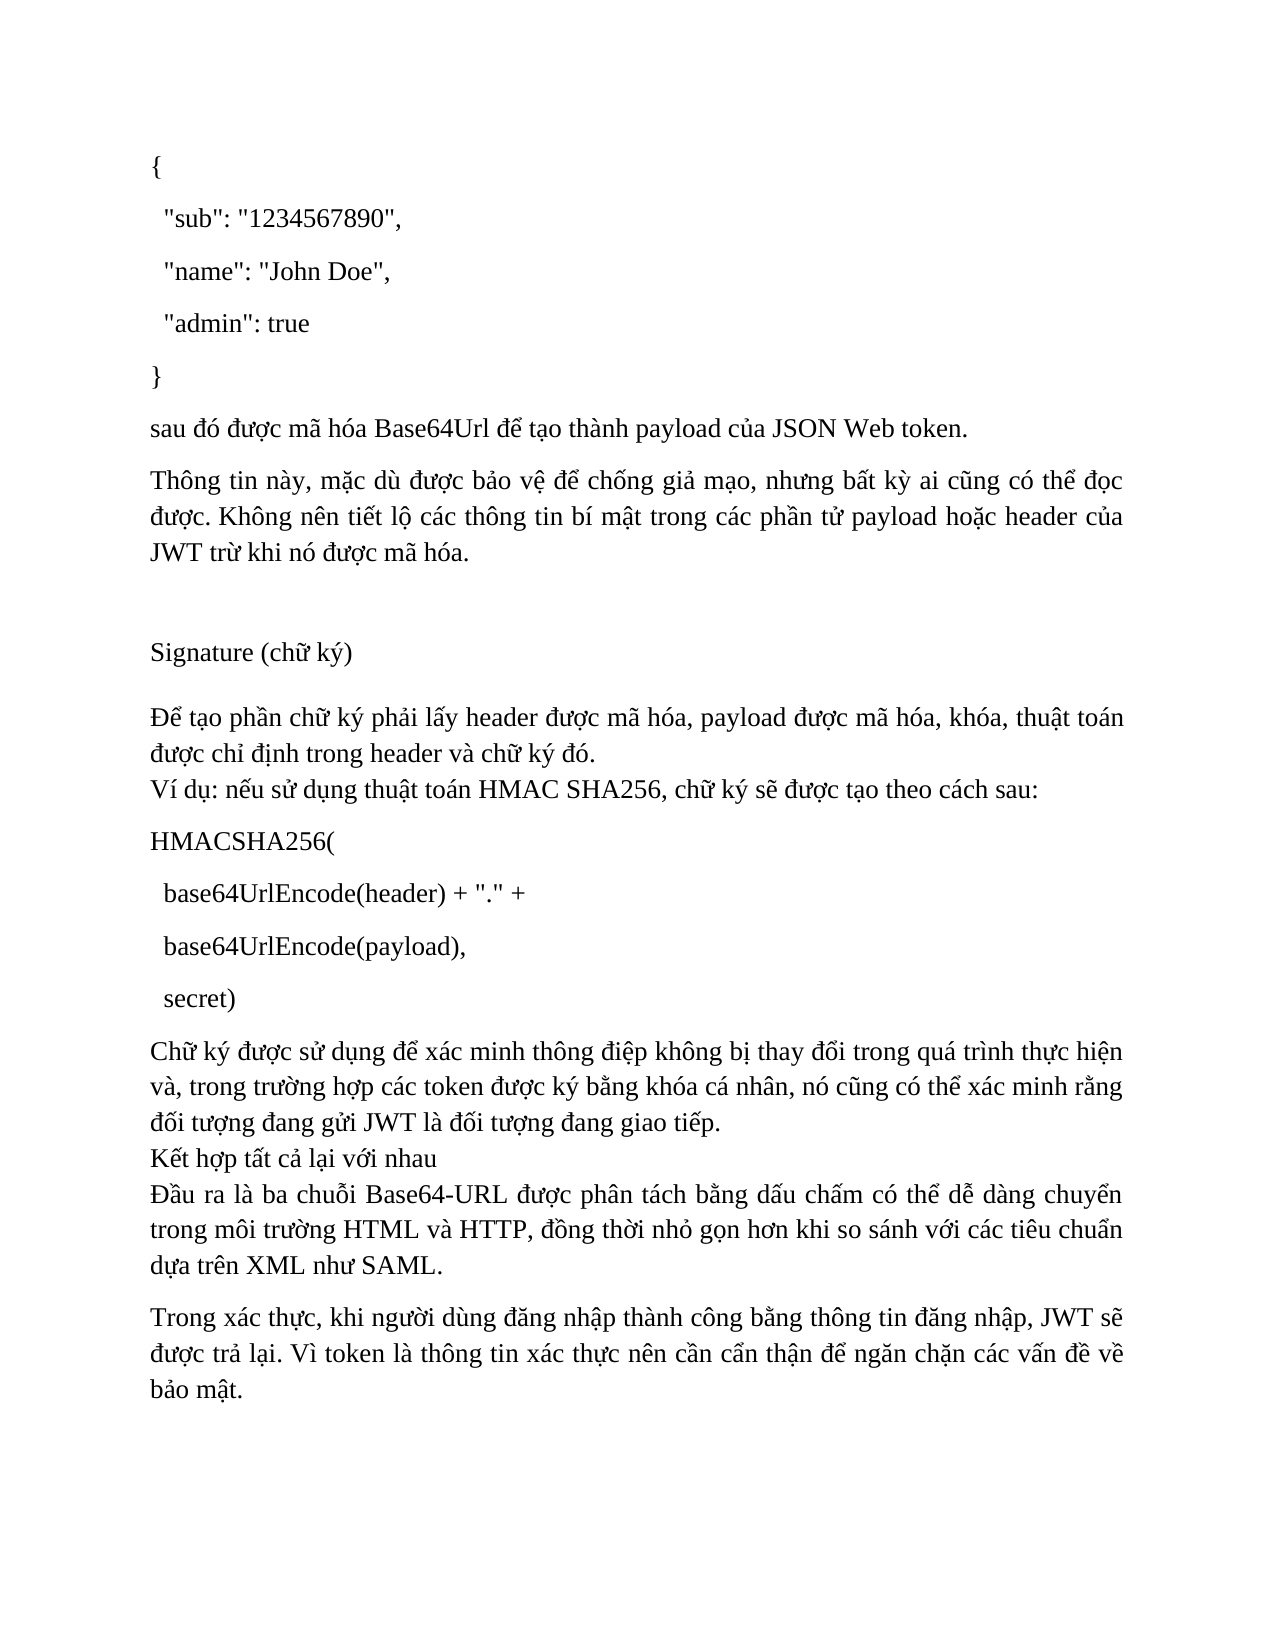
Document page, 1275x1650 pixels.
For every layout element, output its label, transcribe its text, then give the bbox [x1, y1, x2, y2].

list Chữ ký được sử dụng để xác minh thông điệp không bị thay đổi trong quá trình thực hiện và, trong trường hợp các token được ký bằng khóa cá nhân, nó cũng có thể xác minh rằng đối tượng đang gửi JWT là đối tượng đang giao tiếp. [150, 1035, 1125, 1137]
text "name": "John Doe", [150, 255, 1125, 286]
list Ví dụ: nếu sử dụng thuật toán HMAC SHA256, chữ ký sẽ được tạo theo cách sau: [150, 773, 1125, 804]
list Để tạo phần chữ ký phải lấy header được mã hóa, payload được mã hóa, khóa, thuật toán được chỉ định trong header và chữ ký đó. [150, 701, 1125, 768]
text sau đó được mã hóa Base64Url để tạo thành payload của JSON Web token. [150, 412, 1125, 443]
list Đầu ra là ba chuỗi Base64-URL được phân tách bằng dấu chấm có thể dễ dàng chuyển trong môi trường HTML và HTTP, đồng thời nhỏ gọn hơn khi so sánh với các tiêu chuẩn dựa trên XML như SAML. [150, 1178, 1125, 1280]
text { [150, 150, 1125, 181]
list Kết hợp tất cả lại với nhau [150, 1142, 1125, 1173]
text secret) [150, 982, 1125, 1013]
subtitle Signature (chữ ký) [150, 636, 1125, 668]
text base64UrlEncode(header) + "." + [150, 878, 1125, 909]
text } [150, 359, 1125, 391]
text Trong xác thực, khi người dùng đăng nhập thành công bằng thông tin đăng nhập, JWT sẽ được trả lại. Vì token là thông tin xác thực nên cần cẩn thận để ngăn chặn các vấn đề về bảo mật. [150, 1302, 1125, 1404]
text "admin": true [150, 307, 1125, 338]
text "sub": "1234567890", [150, 202, 1125, 233]
text HMACSHA256( [150, 825, 1125, 856]
text base64UrlEncode(payload), [150, 930, 1125, 961]
list Thông tin này, mặc dù được bảo vệ để chống giả mạo, nhưng bất kỳ ai cũng có thể đọc được. Không nên tiết lộ các thông tin bí mật trong các phần tử payload hoặc header của JWT trừ khi nó được mã hóa. [150, 464, 1125, 567]
